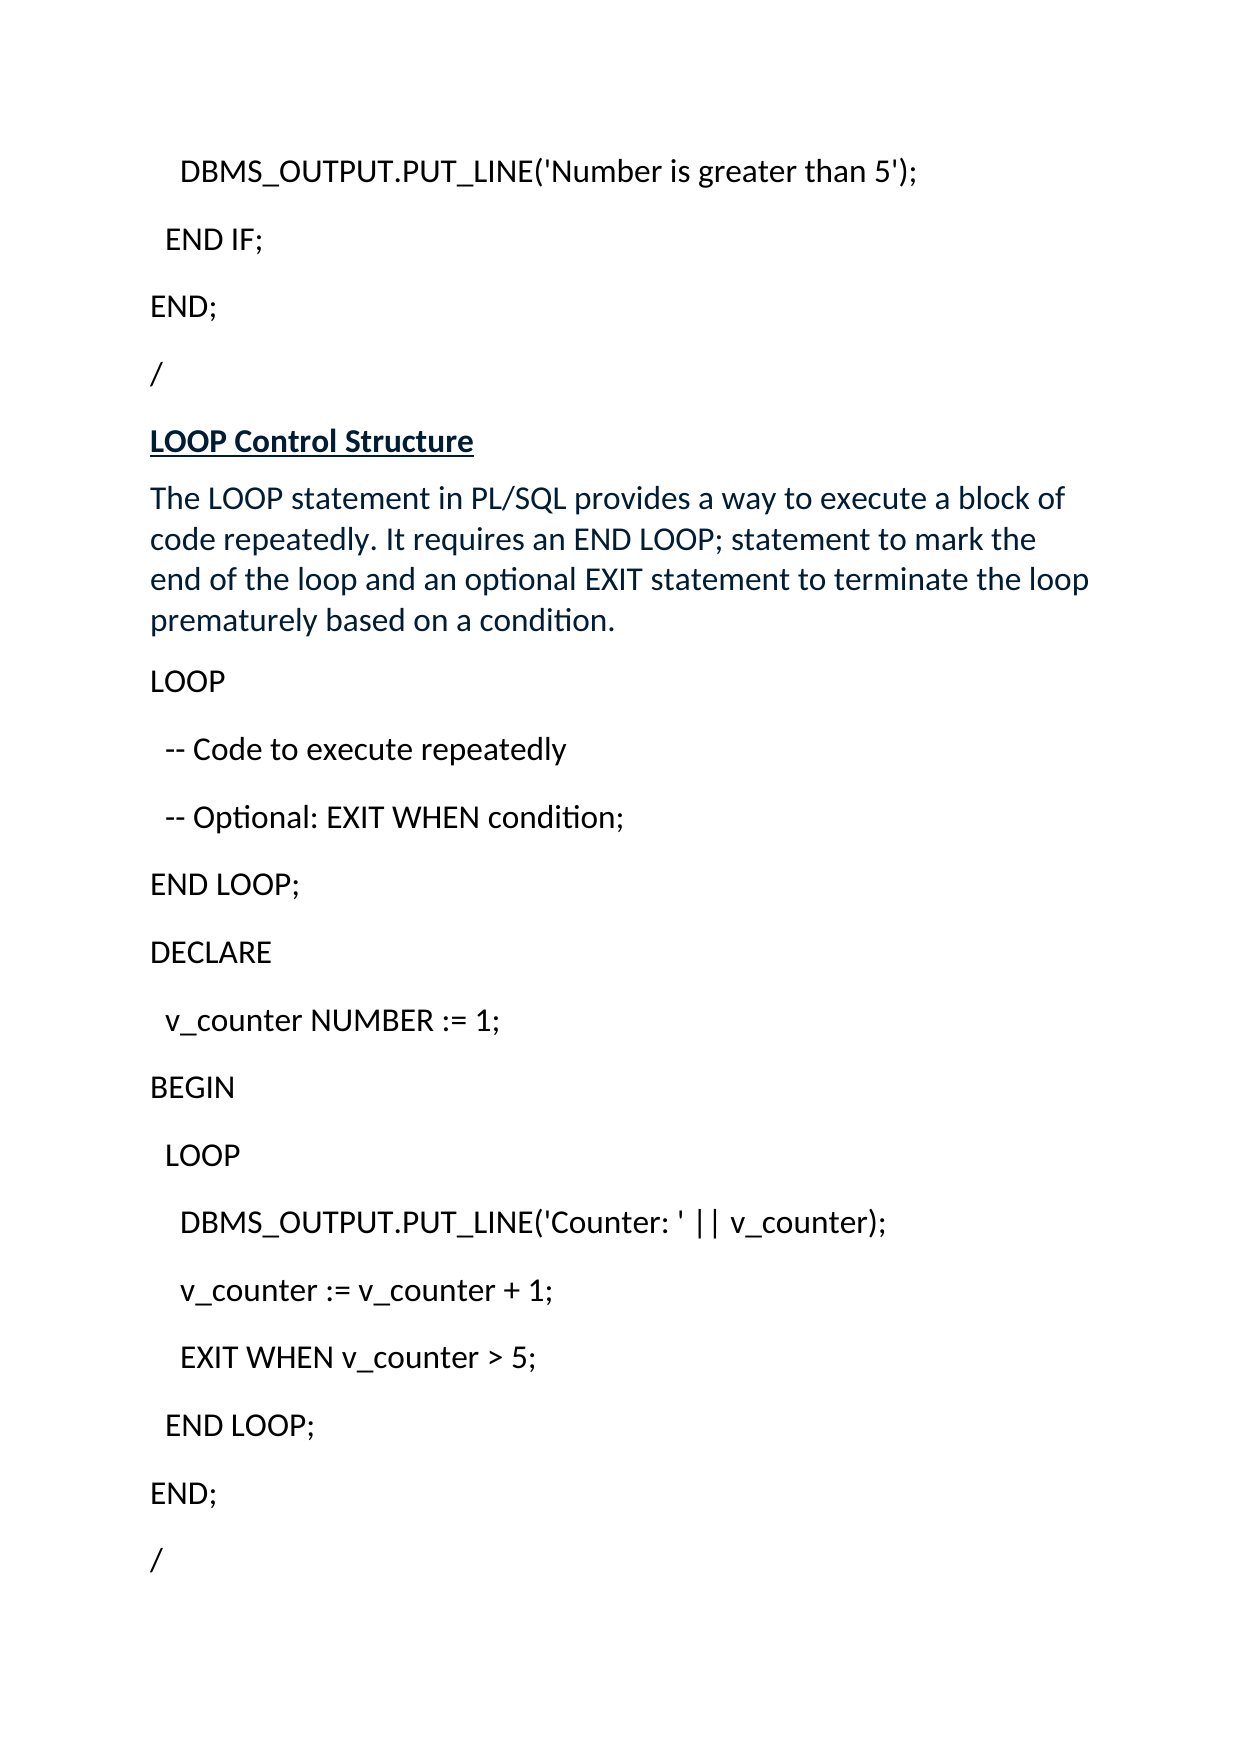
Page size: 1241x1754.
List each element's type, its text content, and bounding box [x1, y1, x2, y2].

text -- Code to execute repeatedly [150, 728, 1090, 769]
text END IF; [150, 218, 1090, 258]
text LOOP Control Structure [150, 420, 1090, 461]
text / [150, 353, 1090, 393]
text LOOP [150, 1134, 1090, 1174]
text v_counter NUMBER := 1; [150, 998, 1090, 1039]
text END LOOP; [150, 1404, 1090, 1445]
text END; [150, 1472, 1090, 1512]
text END LOOP; [150, 863, 1090, 904]
text DECLARE [150, 931, 1090, 972]
text BEGIN [150, 1066, 1090, 1107]
text The LOOP statement in PL/SQL provides a way to execute a block of code repeatedly. It requires an END LOOP; statement to mark the end of the loop and an optional EXIT statement to terminate the loop prematurely based on a condition. [150, 477, 1090, 640]
text END; [150, 285, 1090, 326]
text v_counter := v_counter + 1; [150, 1269, 1090, 1310]
text DBMS_OUTPUT.PUT_LINE('Number is greater than 5'); [150, 150, 1090, 191]
text / [150, 1539, 1090, 1580]
text LOOP [150, 661, 1090, 701]
text DBMS_OUTPUT.PUT_LINE('Counter: ' || v_counter); [150, 1201, 1090, 1242]
text -- Optional: EXIT WHEN condition; [150, 796, 1090, 836]
text EXIT WHEN v_counter > 5; [150, 1337, 1090, 1377]
